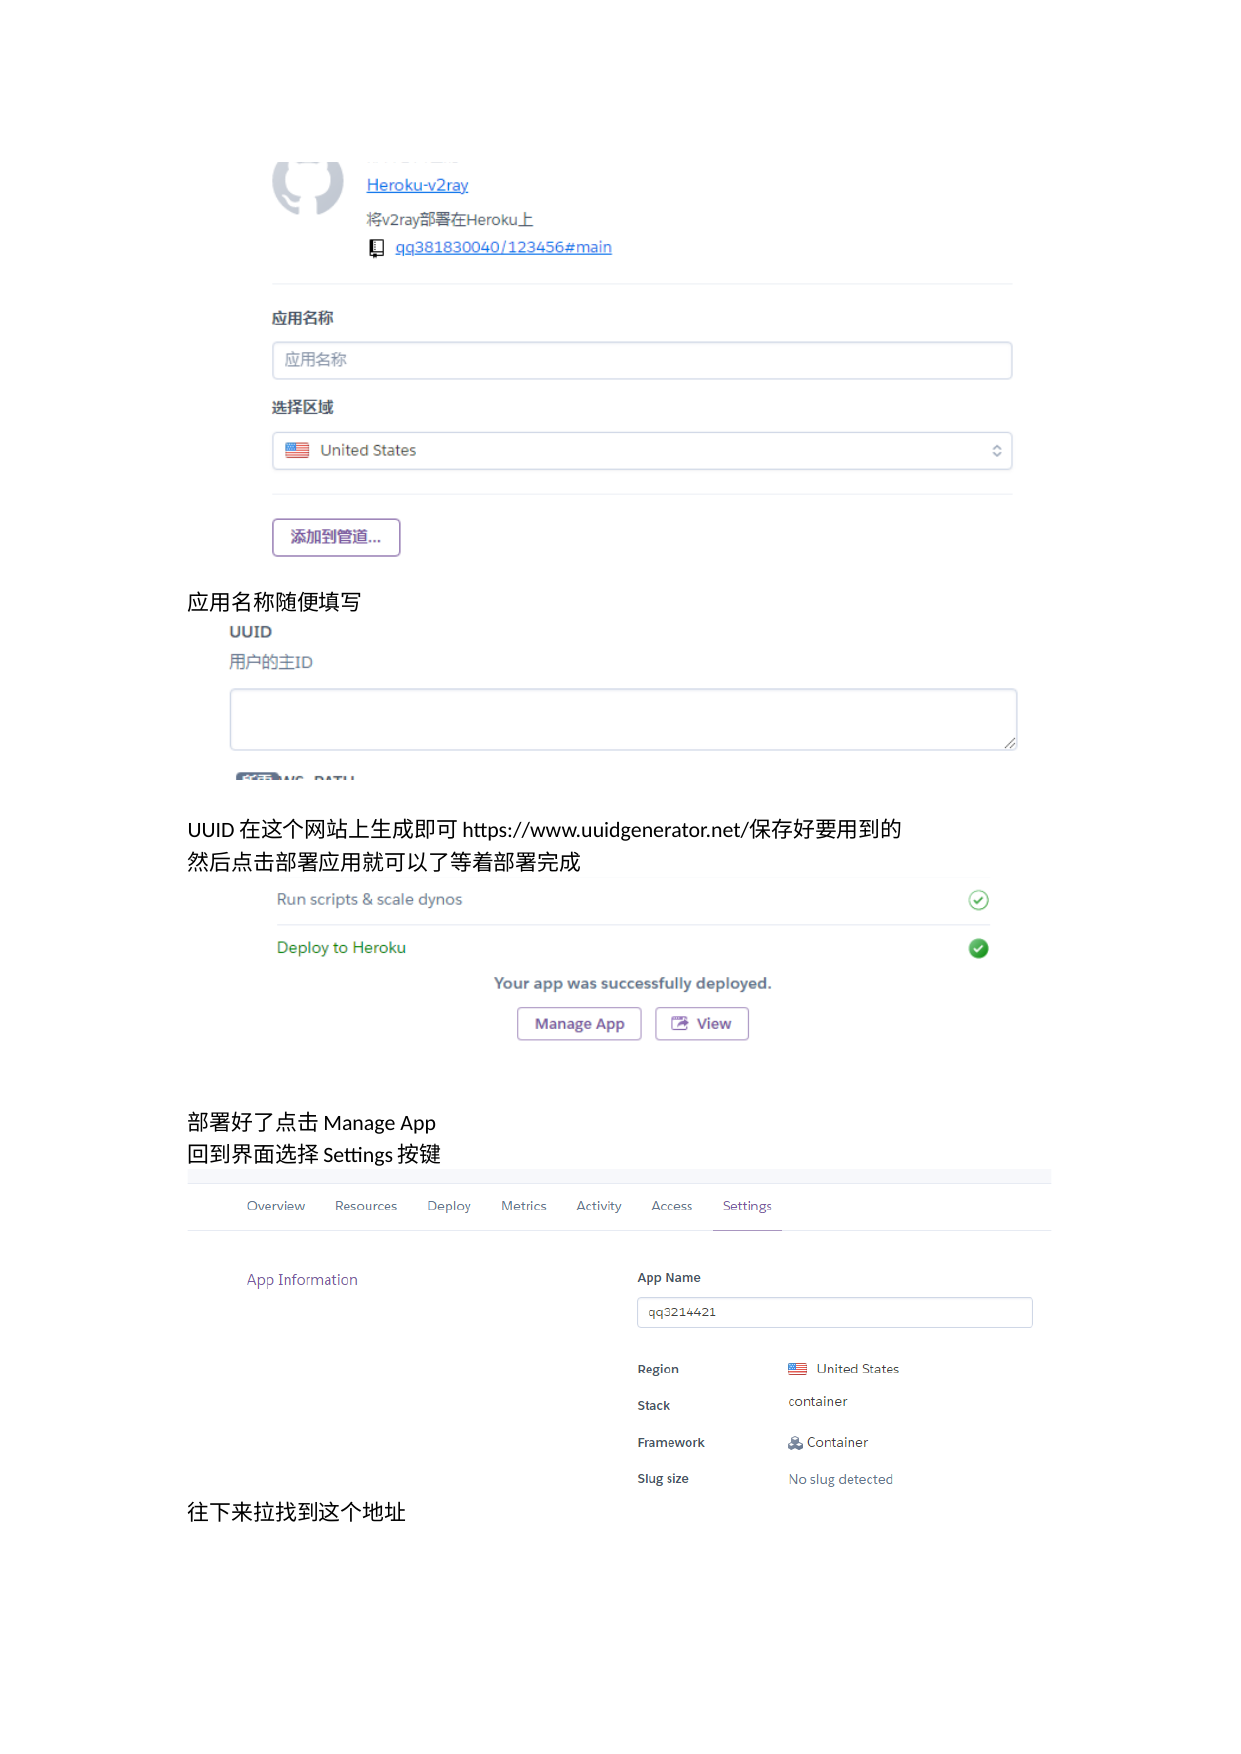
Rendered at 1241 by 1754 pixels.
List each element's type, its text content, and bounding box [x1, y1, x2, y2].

text 部署好了点击Manage App [187, 1104, 1053, 1137]
text UUID在这个网站上生成即可https://www.uuidgenerator.net/保存好要用到的 [187, 812, 1053, 844]
text 应用名称随便填写 [187, 584, 1053, 617]
picture [187, 877, 1053, 1075]
text 往下来拉找到这个地址 [187, 1494, 1053, 1527]
picture [187, 162, 1053, 565]
picture [187, 1169, 1052, 1494]
picture [187, 617, 1053, 780]
text 然后点击部署应用就可以了等着部署完成 [187, 844, 1053, 877]
text 回到界面选择Settings按键 [187, 1137, 1053, 1169]
